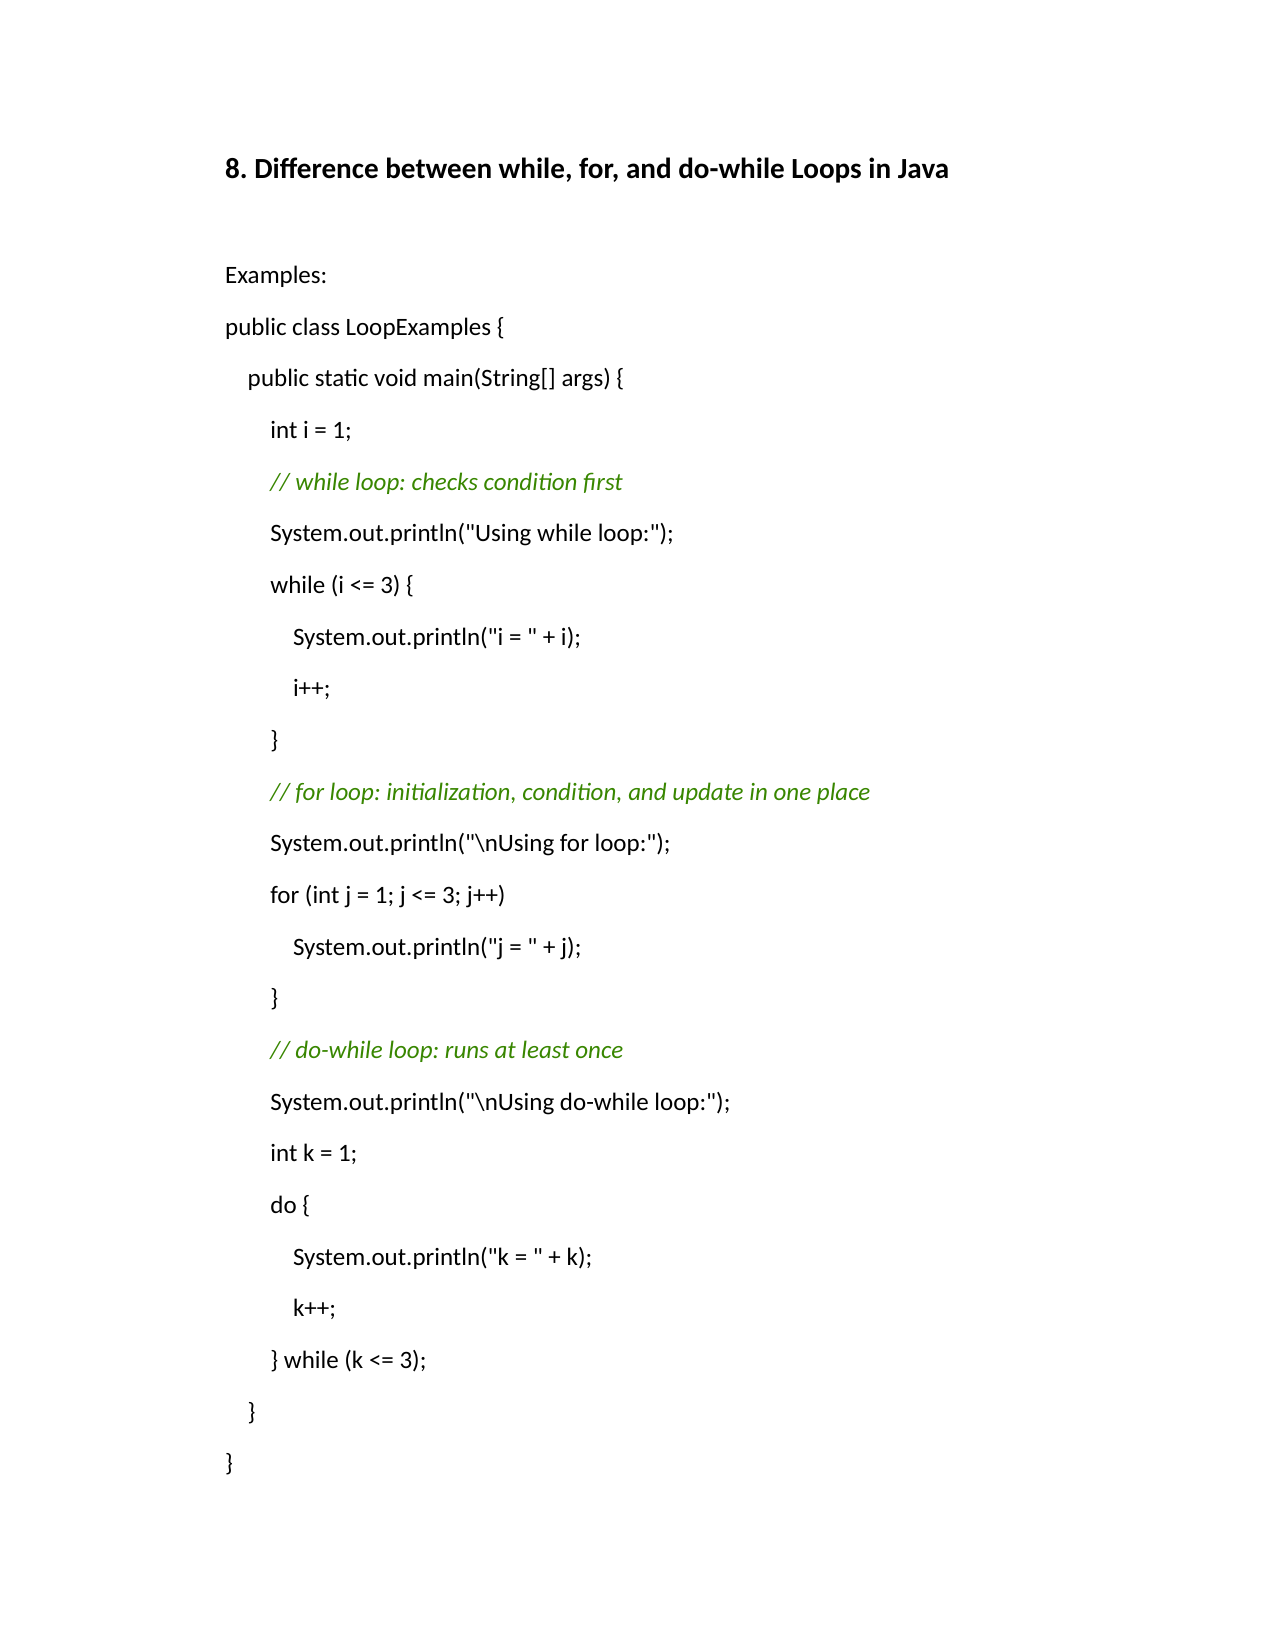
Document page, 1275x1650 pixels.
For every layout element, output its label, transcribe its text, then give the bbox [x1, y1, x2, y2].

text System.out.println("Using while loop:"); [225, 518, 1125, 548]
text for (int j = 1; j <= 3; j++) [225, 879, 1125, 910]
text while (i <= 3) { [225, 569, 1125, 600]
text } while (k <= 3); [225, 1344, 1125, 1375]
text do { [225, 1189, 1125, 1220]
text // for loop: initialization, condition, and update in one place [225, 776, 1125, 806]
text 8. Difference between while, for, and do-while Loops in Java [225, 150, 1125, 186]
text k++; [225, 1293, 1125, 1323]
text // while loop: checks condition first [225, 466, 1125, 496]
text // do-while loop: runs at least once [225, 1034, 1125, 1065]
text System.out.println("k = " + k); [225, 1241, 1125, 1271]
text System.out.println("\nUsing for loop:"); [225, 828, 1125, 858]
text } [225, 1396, 1125, 1426]
text i++; [225, 673, 1125, 703]
text } [225, 1448, 1125, 1478]
text public class LoopExamples { [225, 311, 1125, 341]
text System.out.println("j = " + j); [225, 931, 1125, 961]
text } [225, 724, 1125, 755]
text } [225, 983, 1125, 1013]
text public static void main(String[] args) { [225, 363, 1125, 393]
text System.out.println("\nUsing do-while loop:"); [225, 1086, 1125, 1116]
text System.out.println("i = " + i); [225, 621, 1125, 651]
text int k = 1; [225, 1138, 1125, 1168]
text int i = 1; [225, 414, 1125, 445]
text Examples: [225, 259, 1125, 290]
